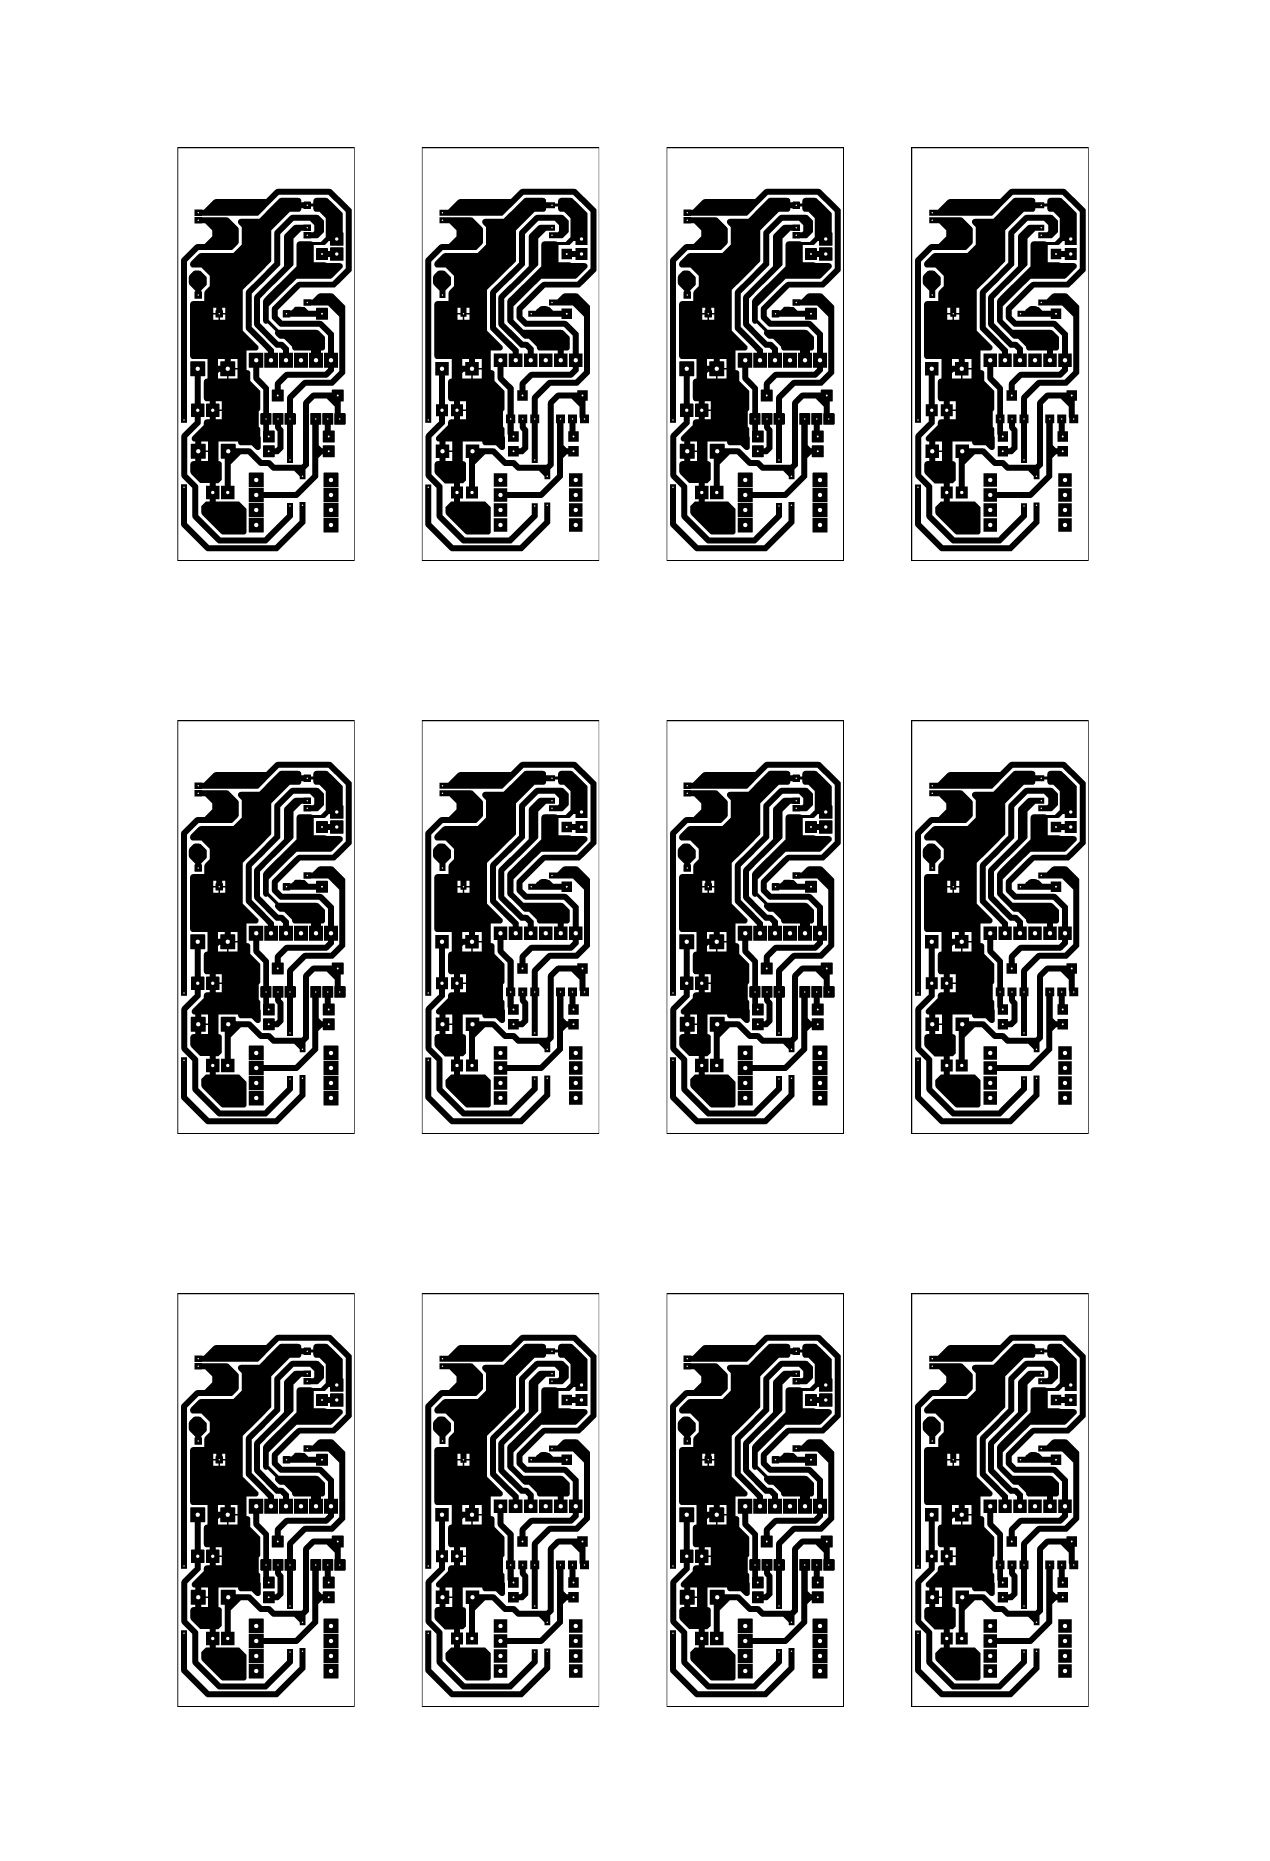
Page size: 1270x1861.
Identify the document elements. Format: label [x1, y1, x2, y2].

picture [911, 720, 1089, 1134]
picture [177, 1293, 355, 1707]
picture [911, 147, 1089, 561]
picture [421, 147, 600, 561]
picture [911, 1293, 1089, 1707]
picture [666, 1293, 844, 1707]
picture [421, 1293, 600, 1707]
picture [421, 720, 600, 1134]
picture [177, 147, 355, 561]
picture [666, 720, 844, 1134]
picture [666, 147, 844, 561]
picture [177, 720, 355, 1134]
